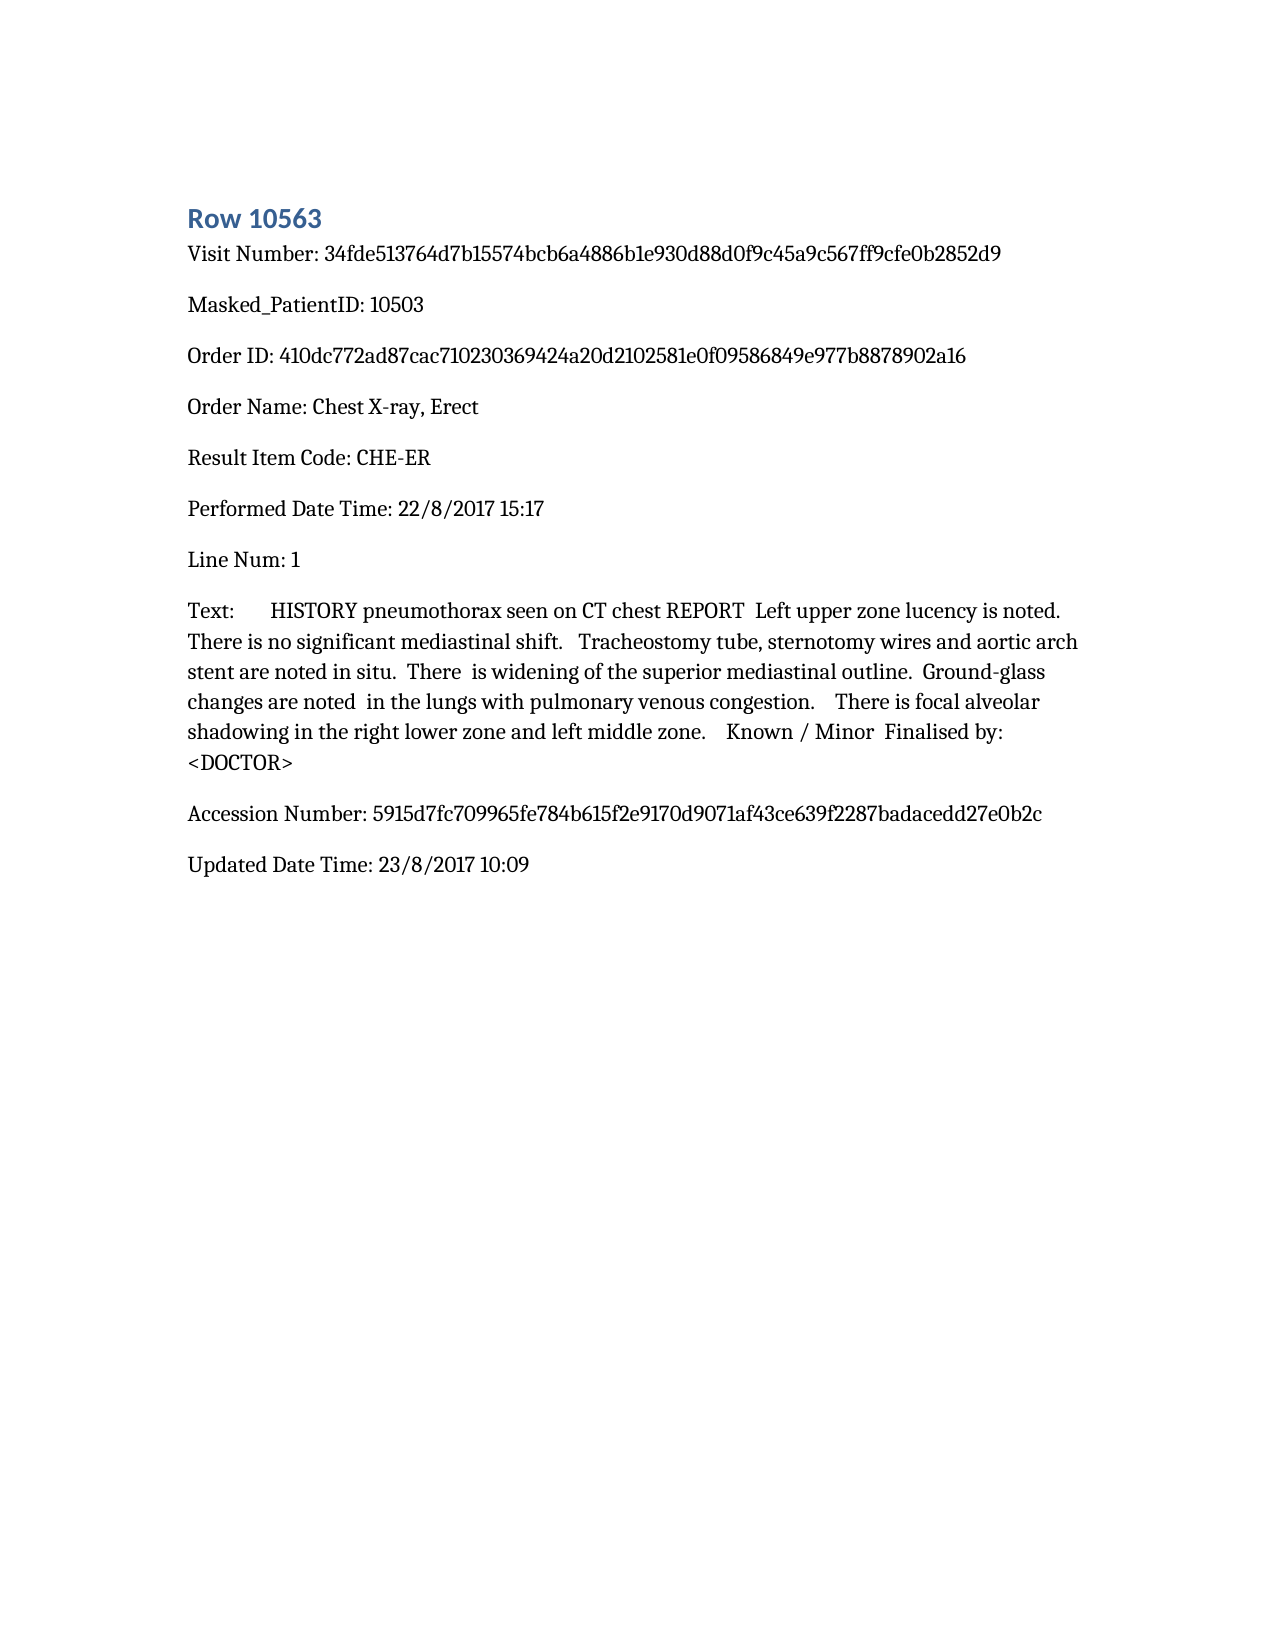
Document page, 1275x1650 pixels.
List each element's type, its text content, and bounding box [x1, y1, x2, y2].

text Text: HISTORY pneumothorax seen on CT chest REPORT Left upper zone lucency is noted. There is no significant mediastinal shift. Tracheostomy tube, sternotomy wires and aortic arch stent are noted in situ. There is widening of the superior mediastinal outline. Ground-glass changes are noted in the lungs with pulmonary venous congestion. There is focal alveolar shadowing in the right lower zone and left middle zone. Known / Minor Finalised by: <DOCTOR> [187, 598, 1087, 776]
text Line Num: 1 [187, 547, 1087, 573]
text Visit Number: 34fde513764d7b15574bcb6a4886b1e930d88d0f9c45a9c567ff9cfe0b2852d9 [187, 241, 1087, 267]
text Updated Date Time: 23/8/2017 10:09 [187, 851, 1087, 878]
text Accession Number: 5915d7fc709965fe784b615f2e9170d9071af43ce639f2287badacedd27e0b2c [187, 800, 1087, 827]
subtitle Row 10563 [187, 200, 1087, 236]
text Order Name: Chest X-ray, Erect [187, 394, 1087, 420]
text Masked_PatientID: 10503 [187, 292, 1087, 318]
text Order ID: 410dc772ad87cac710230369424a20d2102581e0f09586849e977b8878902a16 [187, 343, 1087, 369]
text Result Item Code: CHE-ER [187, 445, 1087, 471]
text Performed Date Time: 22/8/2017 15:17 [187, 496, 1087, 522]
